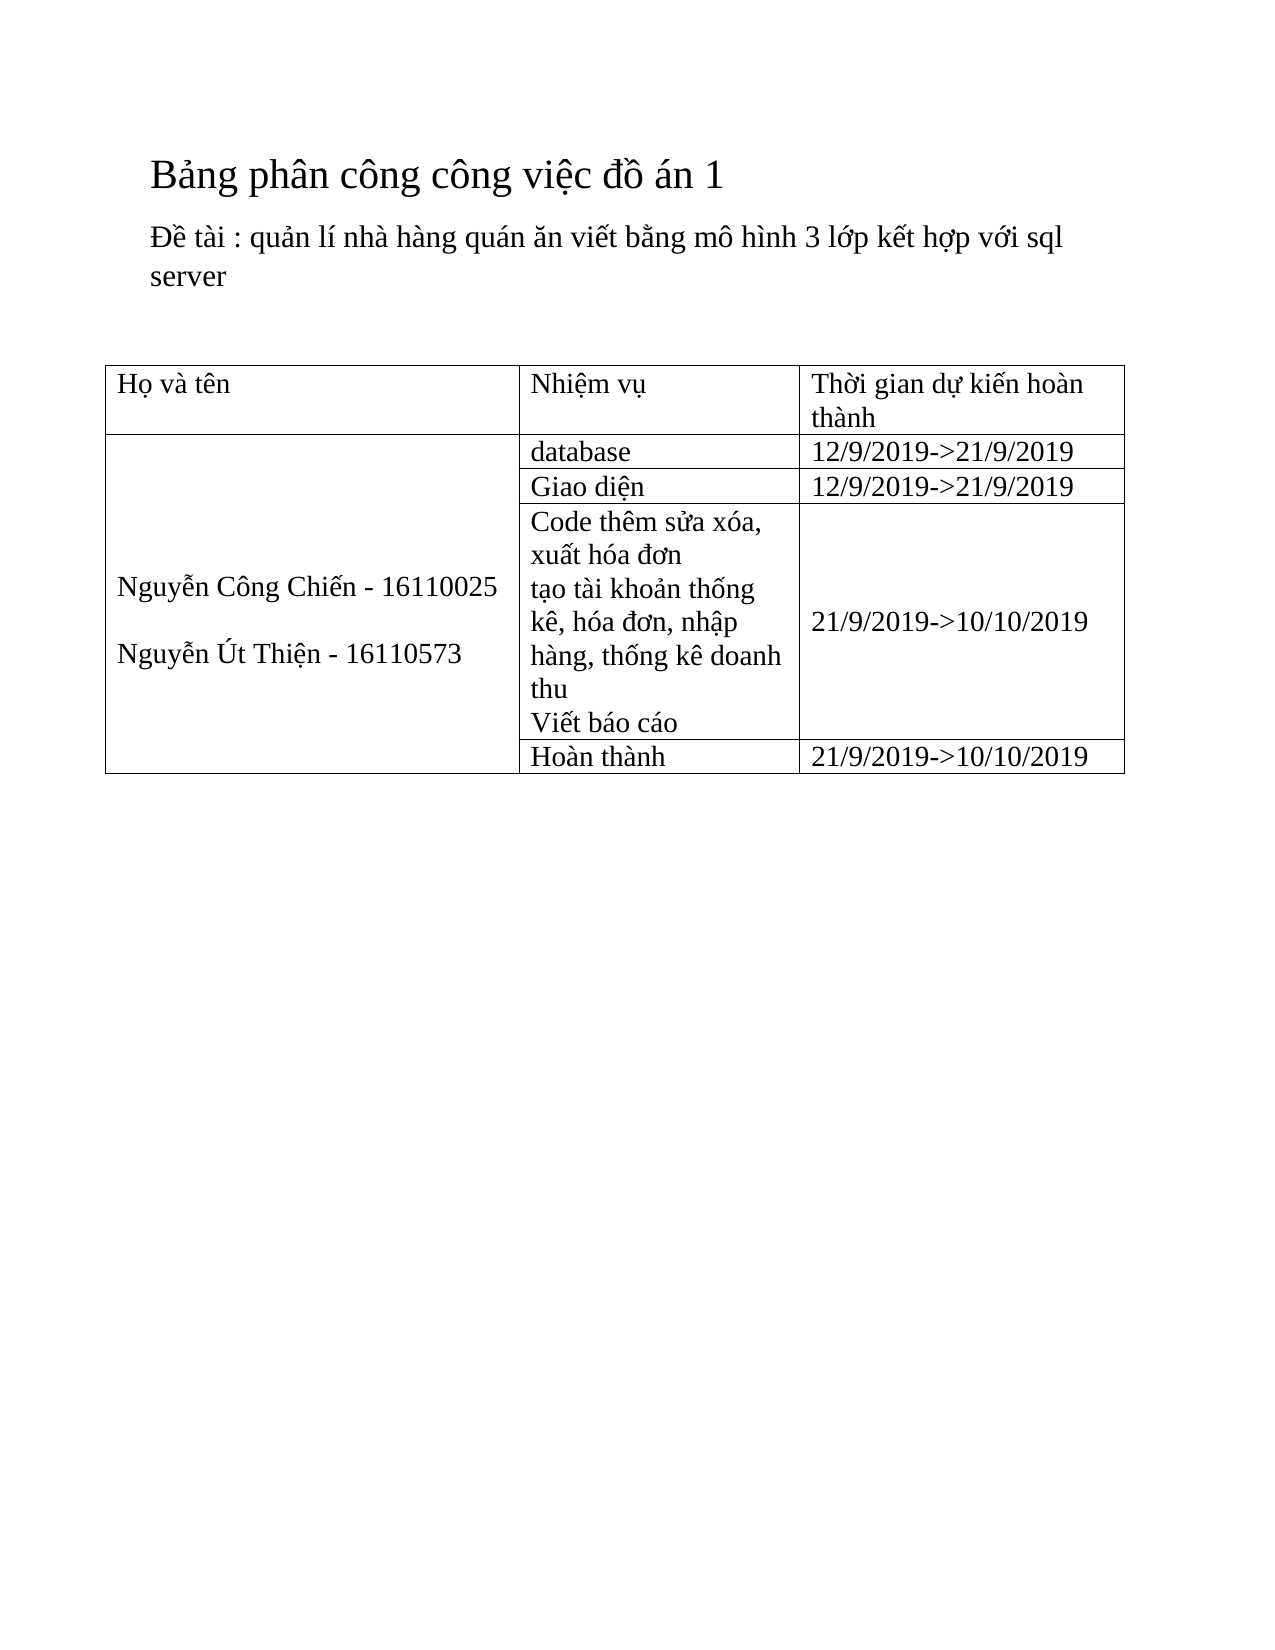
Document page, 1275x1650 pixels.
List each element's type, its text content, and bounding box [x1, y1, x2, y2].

table_cell 12/9/2019->21/9/2019 [800, 469, 1124, 503]
table_cell Nguyễn Công Chiến - 16110025 Nguyễn Út Thiện - 16110573 [106, 435, 519, 773]
table_cell Code thêm sửa xóa, xuất hóa đơn tạo tài khoản thống kê, hóa đơn, nhập hàng, thống kê doanh thu Viết báo cáo [520, 504, 799, 738]
table_cell Hoàn thành [520, 740, 799, 773]
table_cell 21/9/2019->10/10/2019 [800, 504, 1124, 738]
table_cell Giao diện [520, 469, 799, 503]
text Bảng phân công công việc đồ án 1 [150, 150, 1125, 198]
text Đề tài : quản lí nhà hàng quán ăn viết bằng mô hình 3 lớp kết hợp với sql server [150, 218, 1125, 293]
table_cell 21/9/2019->10/10/2019 [800, 740, 1124, 773]
table_header Họ và tên [106, 366, 519, 433]
table_cell database [520, 435, 799, 468]
table_header Thời gian dự kiến hoàn thành [800, 366, 1124, 433]
table_cell 12/9/2019->21/9/2019 [800, 435, 1124, 468]
table_header Nhiệm vụ [520, 366, 799, 433]
